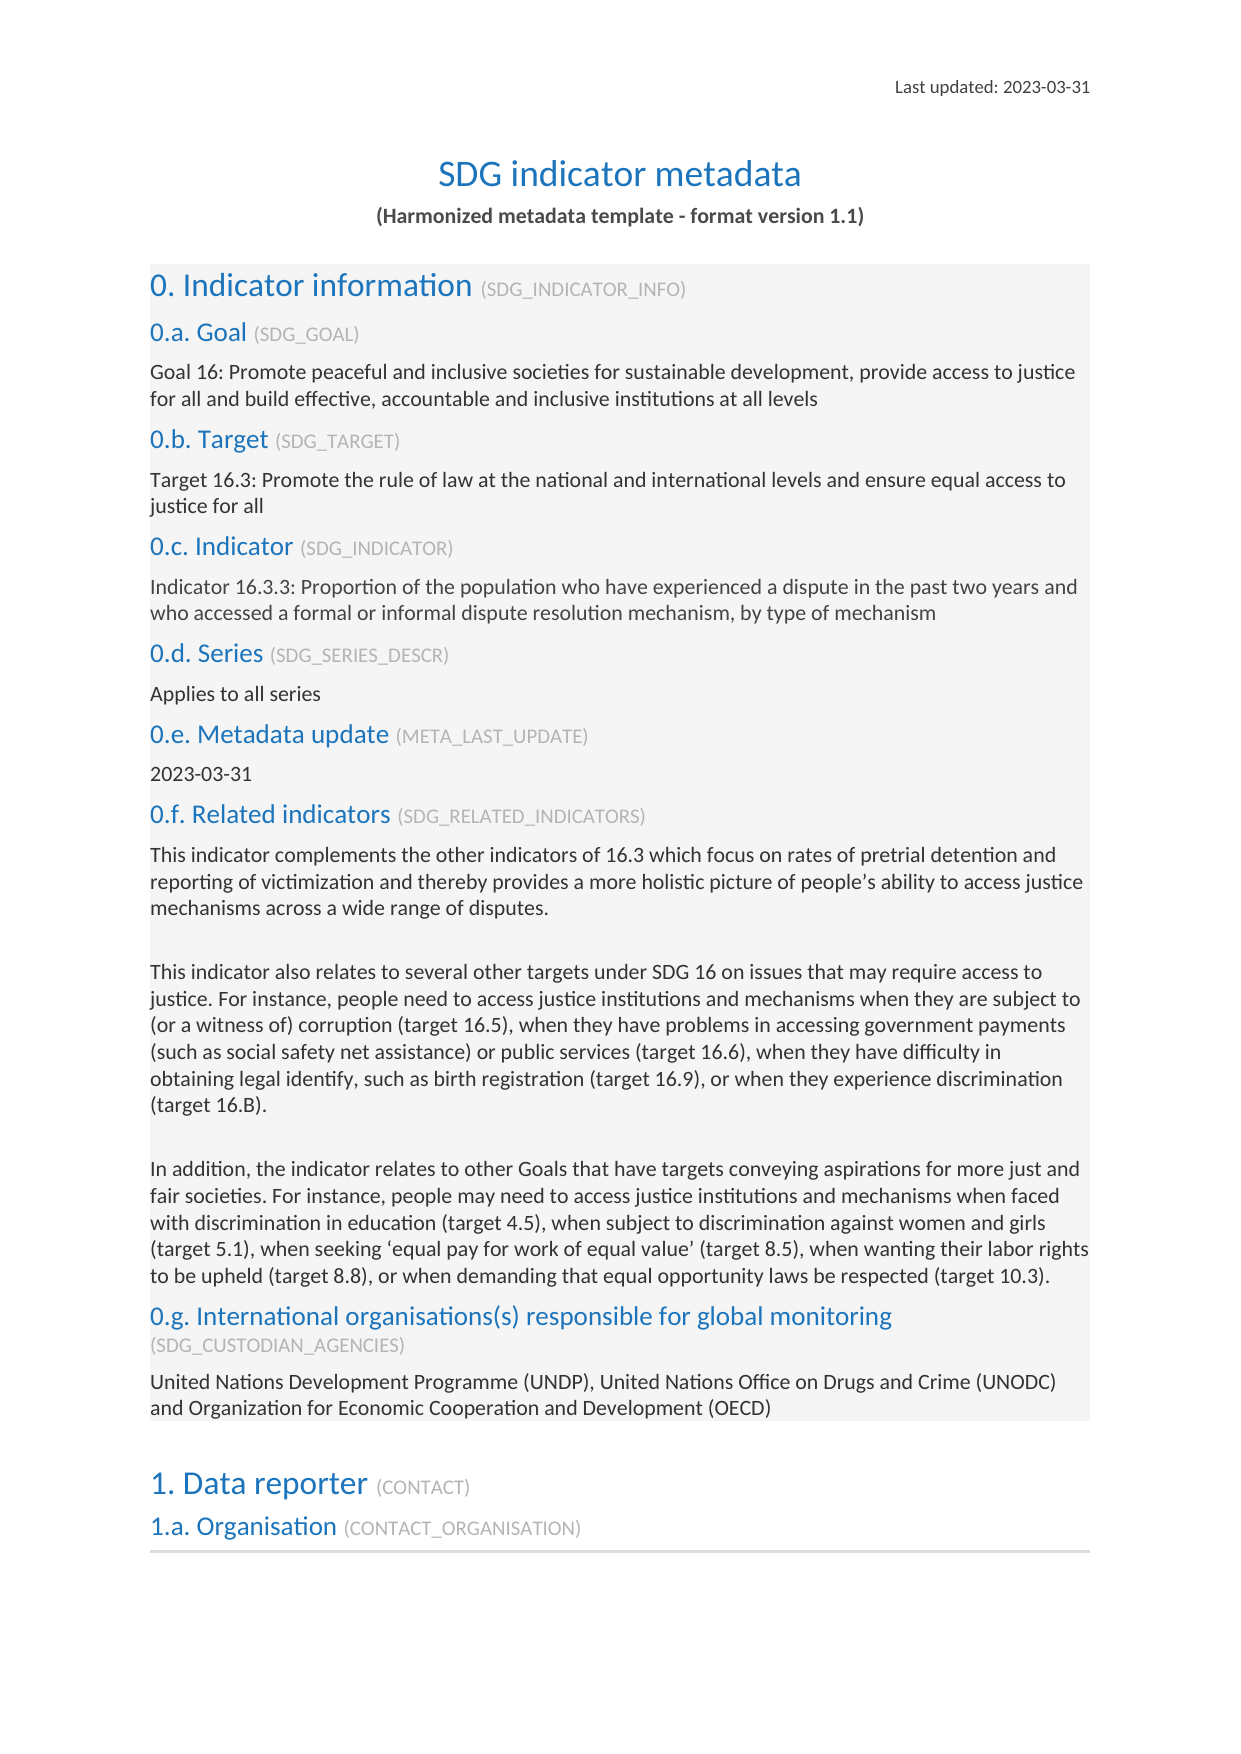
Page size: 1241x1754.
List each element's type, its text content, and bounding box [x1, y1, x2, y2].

text 1.a. Organisation (CONTACT_ORGANISATION) [150, 1509, 1090, 1550]
text Target 16.3: Promote the rule of law at the national and international levels and ensure equal access to justice for all [150, 466, 1090, 519]
text 0.e. Metadata update (META_LAST_UPDATE) [150, 717, 1090, 750]
text Indicator 16.3.3: Proportion of the population who have experienced a dispute in the past two years and who accessed a formal or informal dispute resolution mechanism, by type of mechanism [150, 573, 1090, 626]
text 0. Indicator information (SDG_INDICATOR_INFO) [150, 264, 1090, 305]
text 0.b. Target (SDG_TARGET) [150, 422, 1090, 455]
text 0.f. Related indicators (SDG_RELATED_INDICATORS) [150, 798, 1090, 831]
text 0.a. Goal (SDG_GOAL) [150, 315, 1090, 348]
text Applies to all series [150, 680, 1090, 707]
text (Harmonized metadata template - format version 1.1) [150, 203, 1090, 229]
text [150, 1368, 1090, 1421]
text This indicator complements the other indicators of 16.3 which focus on rates of pretrial detention and reporting of victimization and thereby provides a more holistic picture of people’s ability to access justice mechanisms across a wide range of disputes. [150, 841, 1090, 921]
text SDG indicator metadata [150, 150, 1090, 196]
text This indicator also relates to several other targets under SDG 16 on issues that may require access to justice. For instance, people need to access justice institutions and mechanisms when they are subject to (or a witness of) corruption (target 16.5), when they have problems in accessing government payments (such as social safety net assistance) or public services (target 16.6), when they have difficulty in obtaining legal identify, such as birth registration (target 16.9), or when they experience discrimination (target 16.B). [150, 958, 1090, 1118]
text 1. Data reporter (CONTACT) [150, 1462, 1090, 1503]
text 0.g. International organisations(s) responsible for global monitoring (SDG_CUSTODIAN_AGENCIES) [150, 1299, 1090, 1357]
text Goal 16: Promote peaceful and inclusive societies for sustainable development, provide access to justice for all and build effective, accountable and inclusive institutions at all levels [150, 358, 1090, 412]
text 0.d. Series (SDG_SERIES_DESCR) [150, 637, 1090, 670]
text In addition, the indicator relates to other Goals that have targets conveying aspirations for more just and fair societies. For instance, people may need to access justice institutions and mechanisms when faced with discrimination in education (target 4.5), when subject to discrimination against women and girls (target 5.1), when seeking ‘equal pay for work of equal value’ (target 8.5), when wanting their labor rights to be upheld (target 8.8), or when demanding that equal opportunity laws be respected (target 10.3). [150, 1155, 1090, 1289]
text 0.c. Indicator (SDG_INDICATOR) [150, 529, 1090, 562]
